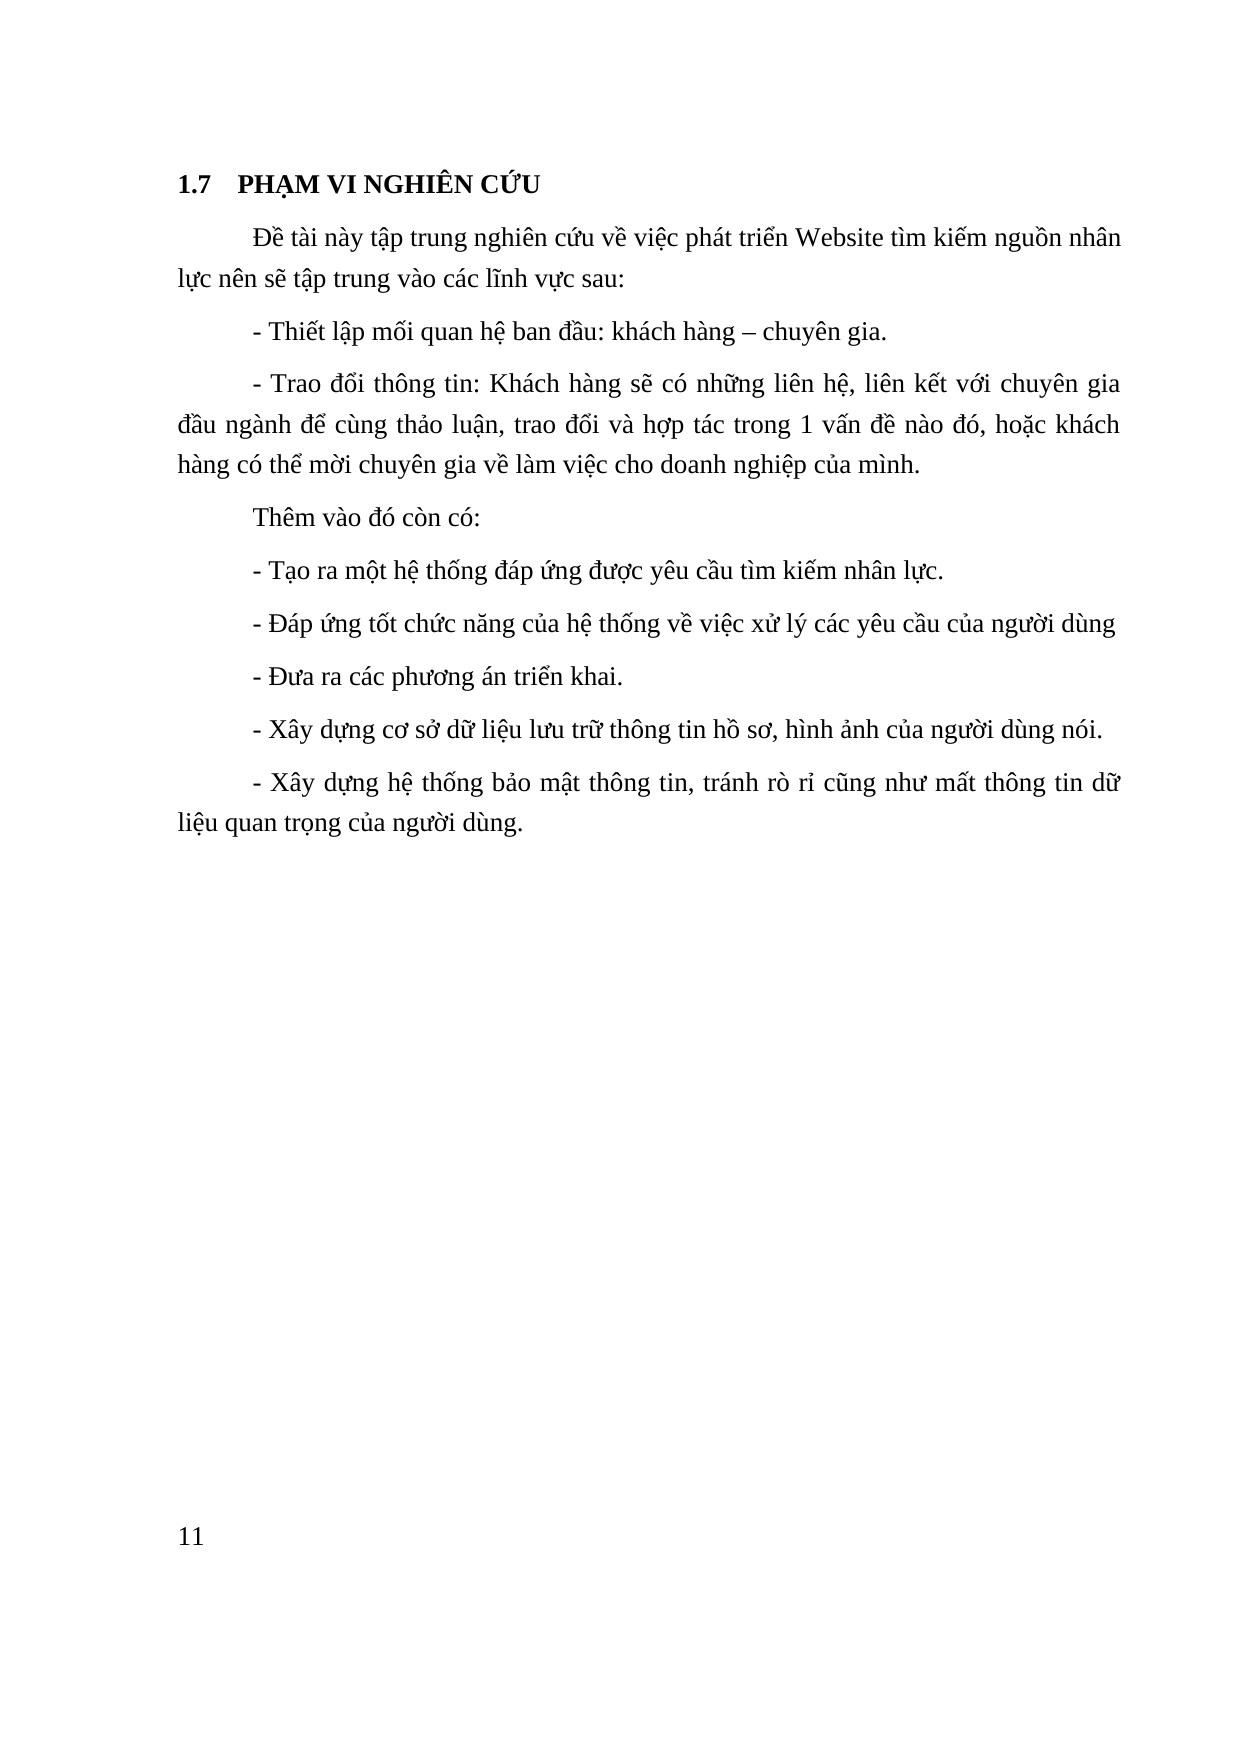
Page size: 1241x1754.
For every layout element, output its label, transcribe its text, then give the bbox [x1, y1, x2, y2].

text - Đáp ứng tốt chức năng của hệ thống về việc xử lý các yêu cầu của người dùng [177, 607, 1122, 638]
subtitle Phạm vi nghiên cứu [177, 168, 1122, 199]
text - Xây dựng hệ thống bảo mật thông tin, tránh rò rỉ cũng như mất thông tin dữ liệu quan trọng của người dùng. [177, 766, 1122, 837]
text Thêm vào đó còn có: [177, 501, 1122, 532]
text - Thiết lập mối quan hệ ban đầu: khách hàng – chuyên gia. [177, 315, 1122, 346]
text - Tạo ra một hệ thống đáp ứng được yêu cầu tìm kiếm nhân lực. [177, 554, 1122, 585]
text - Trao đổi thông tin: Khách hàng sẽ có những liên hệ, liên kết với chuyên gia đầu ngành để cùng thảo luận, trao đổi và hợp tác trong 1 vấn đề nào đó, hoặc khách hàng có thể mời chuyên gia về làm việc cho doanh nghiệp của mình. [177, 368, 1122, 479]
text Đề tài này tập trung nghiên cứu về việc phát triển Website tìm kiếm nguồn nhân lực nên sẽ tập trung vào các lĩnh vực sau: [177, 221, 1122, 293]
text - Xây dựng cơ sở dữ liệu lưu trữ thông tin hồ sơ, hình ảnh của người dùng nói. [177, 713, 1122, 744]
text - Đưa ra các phương án triển khai. [177, 660, 1122, 691]
